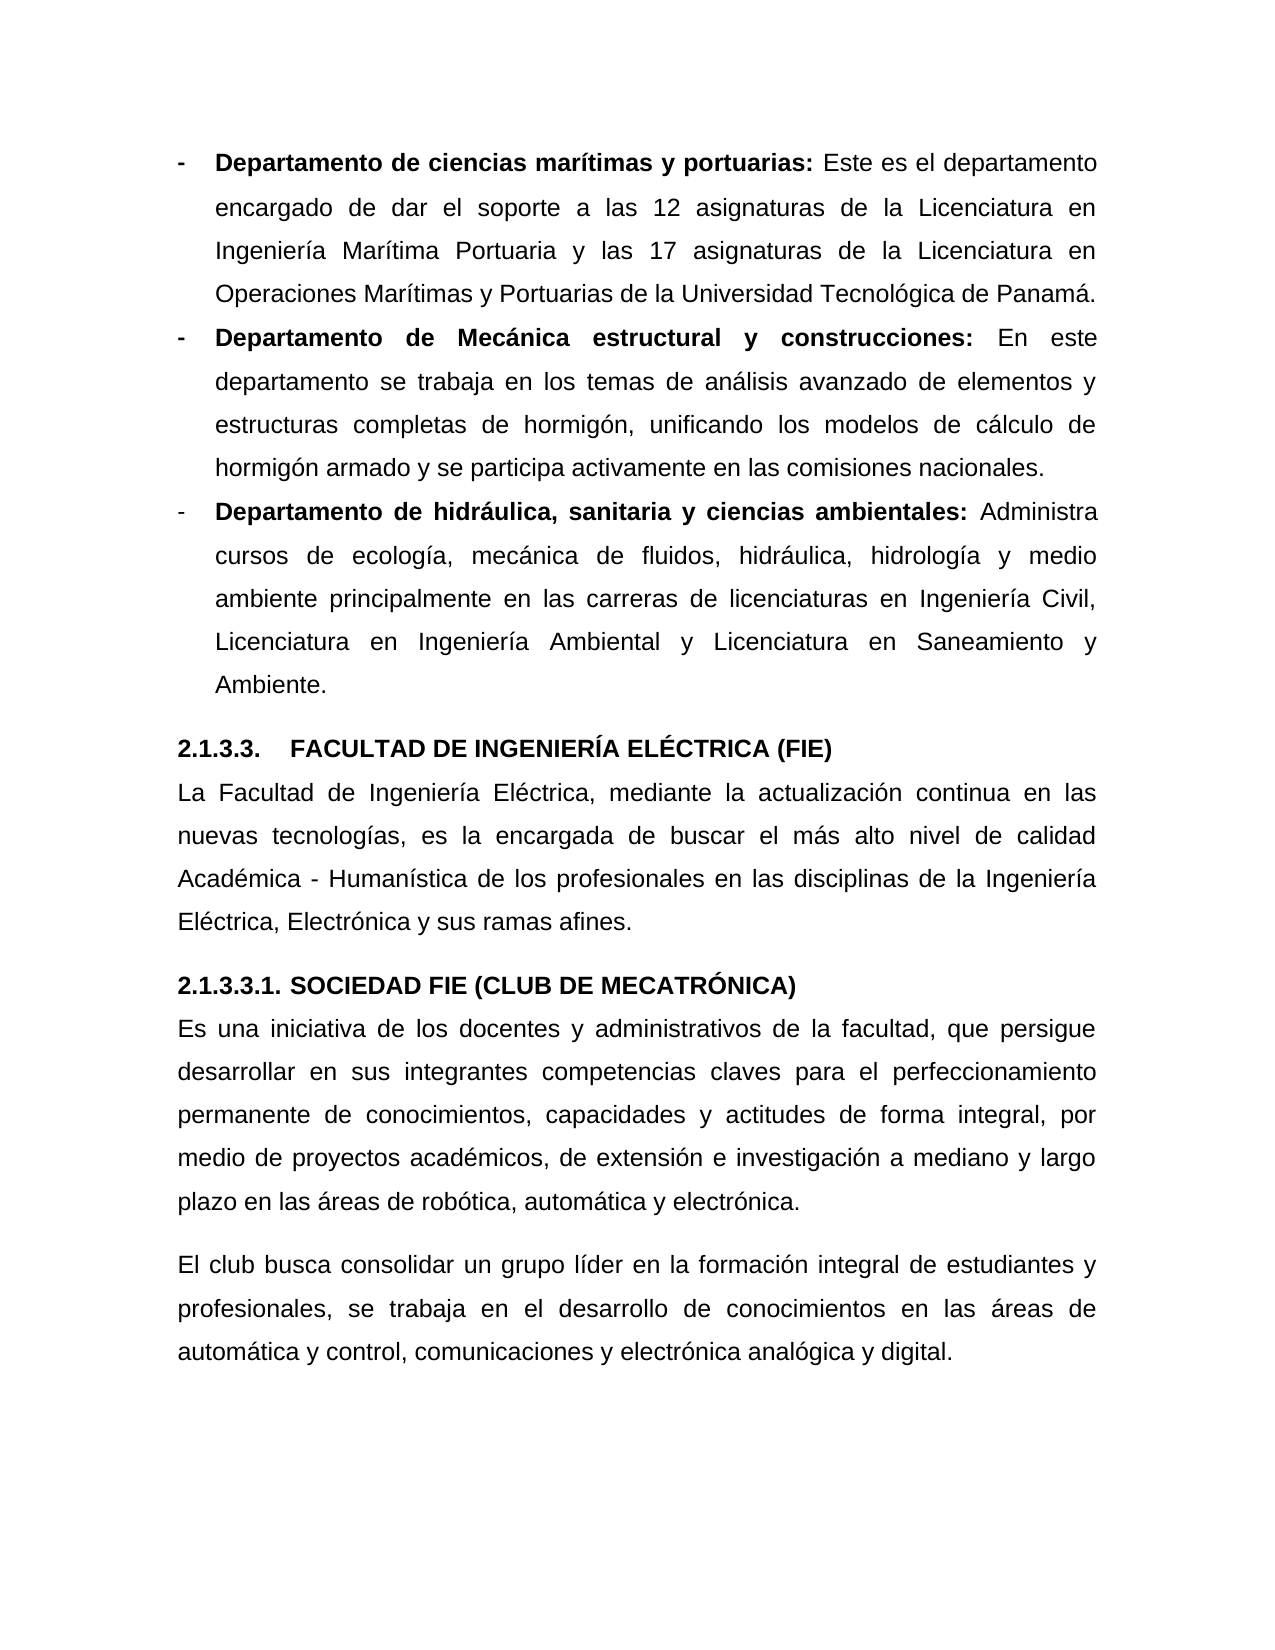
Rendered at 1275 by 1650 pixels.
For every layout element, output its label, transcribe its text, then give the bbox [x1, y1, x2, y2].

text La Facultad de Ingeniería Eléctrica, mediante la actualización continua en las nuevas tecnologías, es la encargada de buscar el más alto nivel de calidad Académica - Humanística de los profesionales en las disciplinas de la Ingeniería Eléctrica, Electrónica y sus ramas afines. [177, 777, 1098, 936]
list Departamento de Mecánica estructural y construcciones: En este departamento se trabaja en los temas de análisis avanzado de elementos y estructuras completas de hormigón, unificando los modelos de cálculo de hormigón armado y se participa activamente en las comisiones nacionales. [177, 322, 1098, 482]
subtitle SOCIEDAD FIE (CLUB DE MECATRÓNICA) [177, 971, 1098, 999]
list Departamento de ciencias marítimas y portuarias: Este es el departamento encargado de dar el soporte a las 12 asignaturas de la Licenciatura en Ingeniería Marítima Portuaria y las 17 asignaturas de la Licenciatura en Operaciones Marítimas y Portuarias de la Universidad Tecnológica de Panamá. [177, 148, 1098, 307]
text Es una iniciativa de los docentes y administrativos de la facultad, que persigue desarrollar en sus integrantes competencias claves para el perfeccionamiento permanente de conocimientos, capacidades y actitudes de forma integral, por medio de proyectos académicos, de extensión e investigación a mediano y largo plazo en las áreas de robótica, automática y electrónica. [177, 1014, 1098, 1215]
subtitle FACULTAD DE INGENIERÍA ELÉCTRICA (FIE) [177, 734, 1098, 763]
text El club busca consolidar un grupo líder en la formación integral de estudiantes y profesionales, se trabaja en el desarrollo de conocimientos en las áreas de automática y control, comunicaciones y electrónica analógica y digital. [177, 1250, 1098, 1365]
list Departamento de hidráulica, sanitaria y ciencias ambientales: Administra cursos de ecología, mecánica de fluidos, hidráulica, hidrología y medio ambiente principalmente en las carreras de licenciaturas en Ingeniería Civil, Licenciatura en Ingeniería Ambiental y Licenciatura en Saneamiento y Ambiente. [177, 496, 1098, 699]
